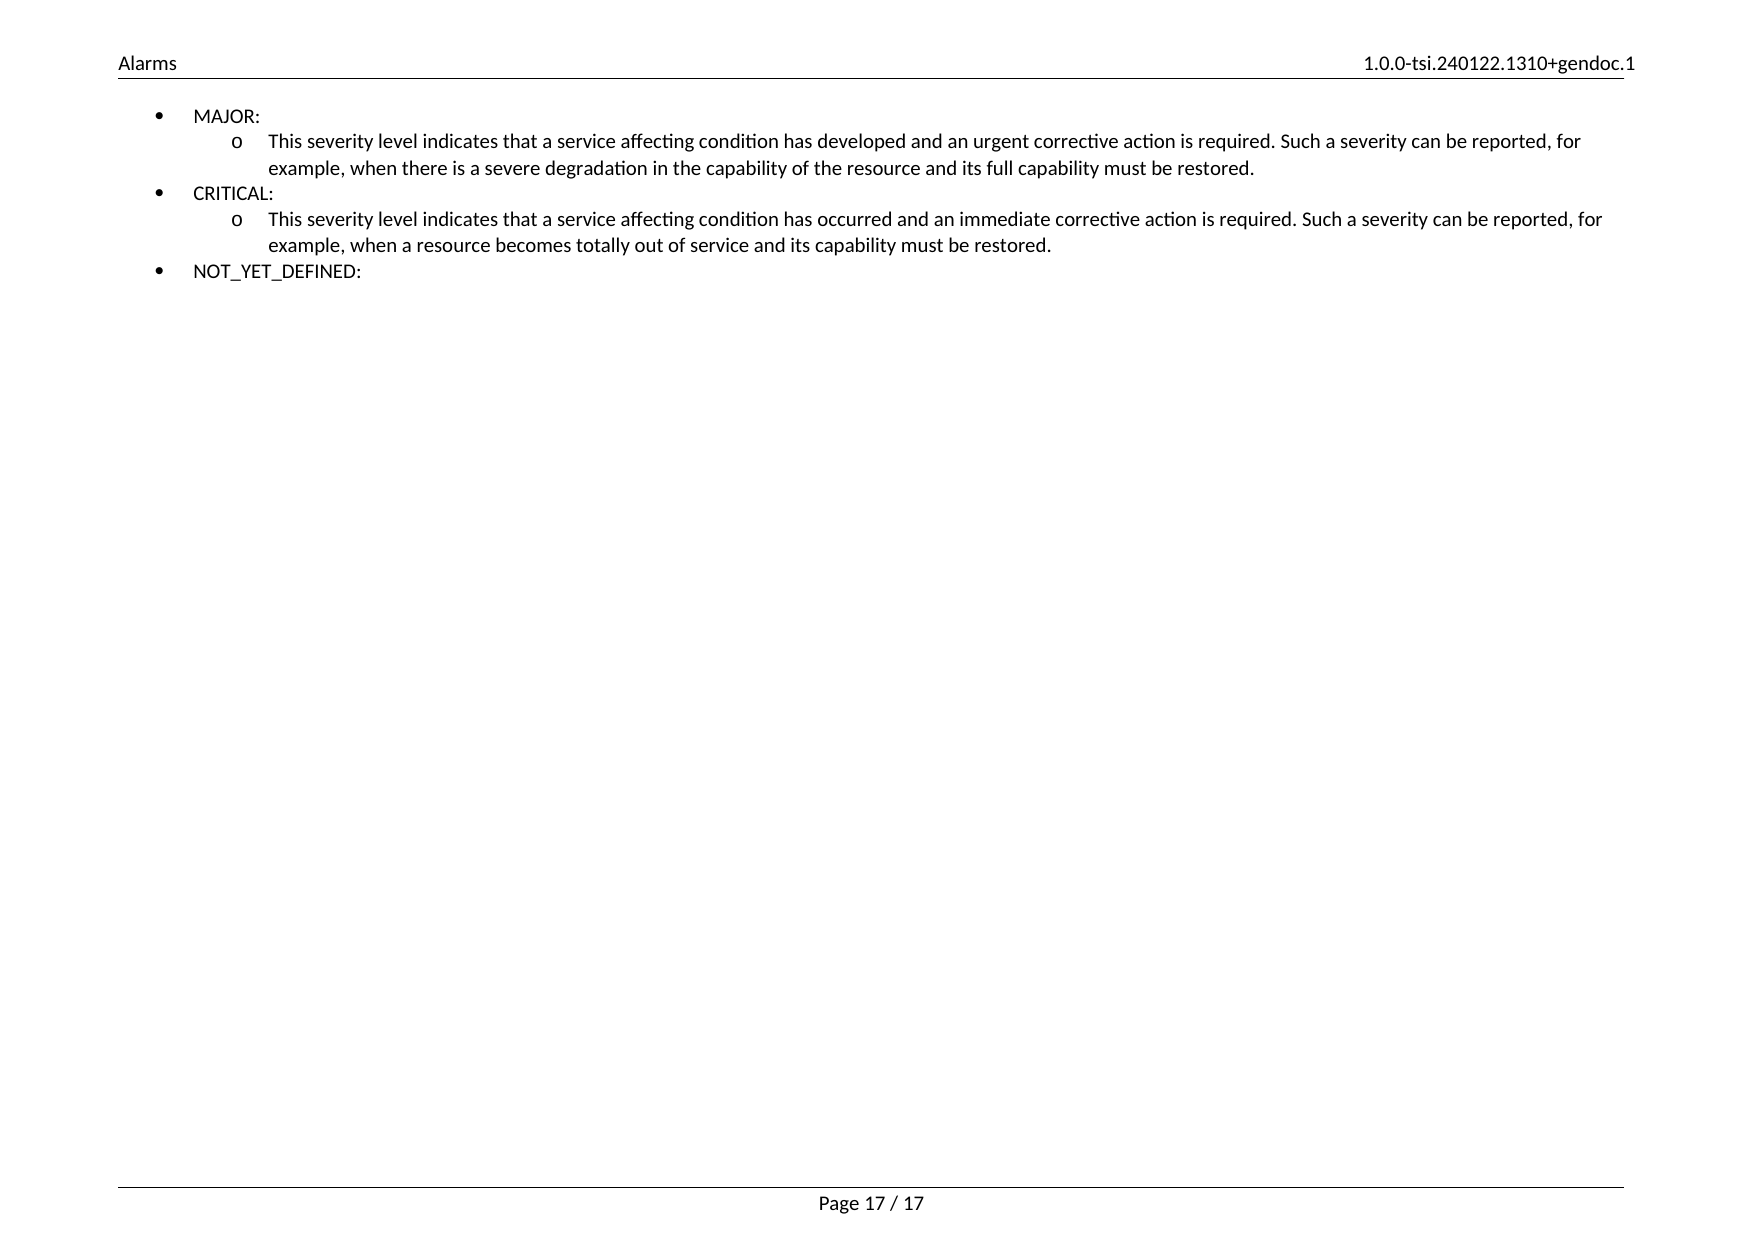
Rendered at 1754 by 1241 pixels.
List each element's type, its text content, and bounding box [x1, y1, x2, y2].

list CRITICAL: [156, 181, 1624, 206]
list NOT_YET_DEFINED: [156, 258, 1624, 283]
list MAJOR: [156, 103, 1624, 129]
list This severity level indicates that a service affecting condition has developed and an urgent corrective action is required. Such a severity can be reported, for example, when there is a severe degradation in the capability of the resource and its full capability must be restored. [231, 129, 1624, 181]
list This severity level indicates that a service affecting condition has occurred and an immediate corrective action is required. Such a severity can be reported, for example, when a resource becomes totally out of service and its capability must be restored. [231, 206, 1624, 258]
